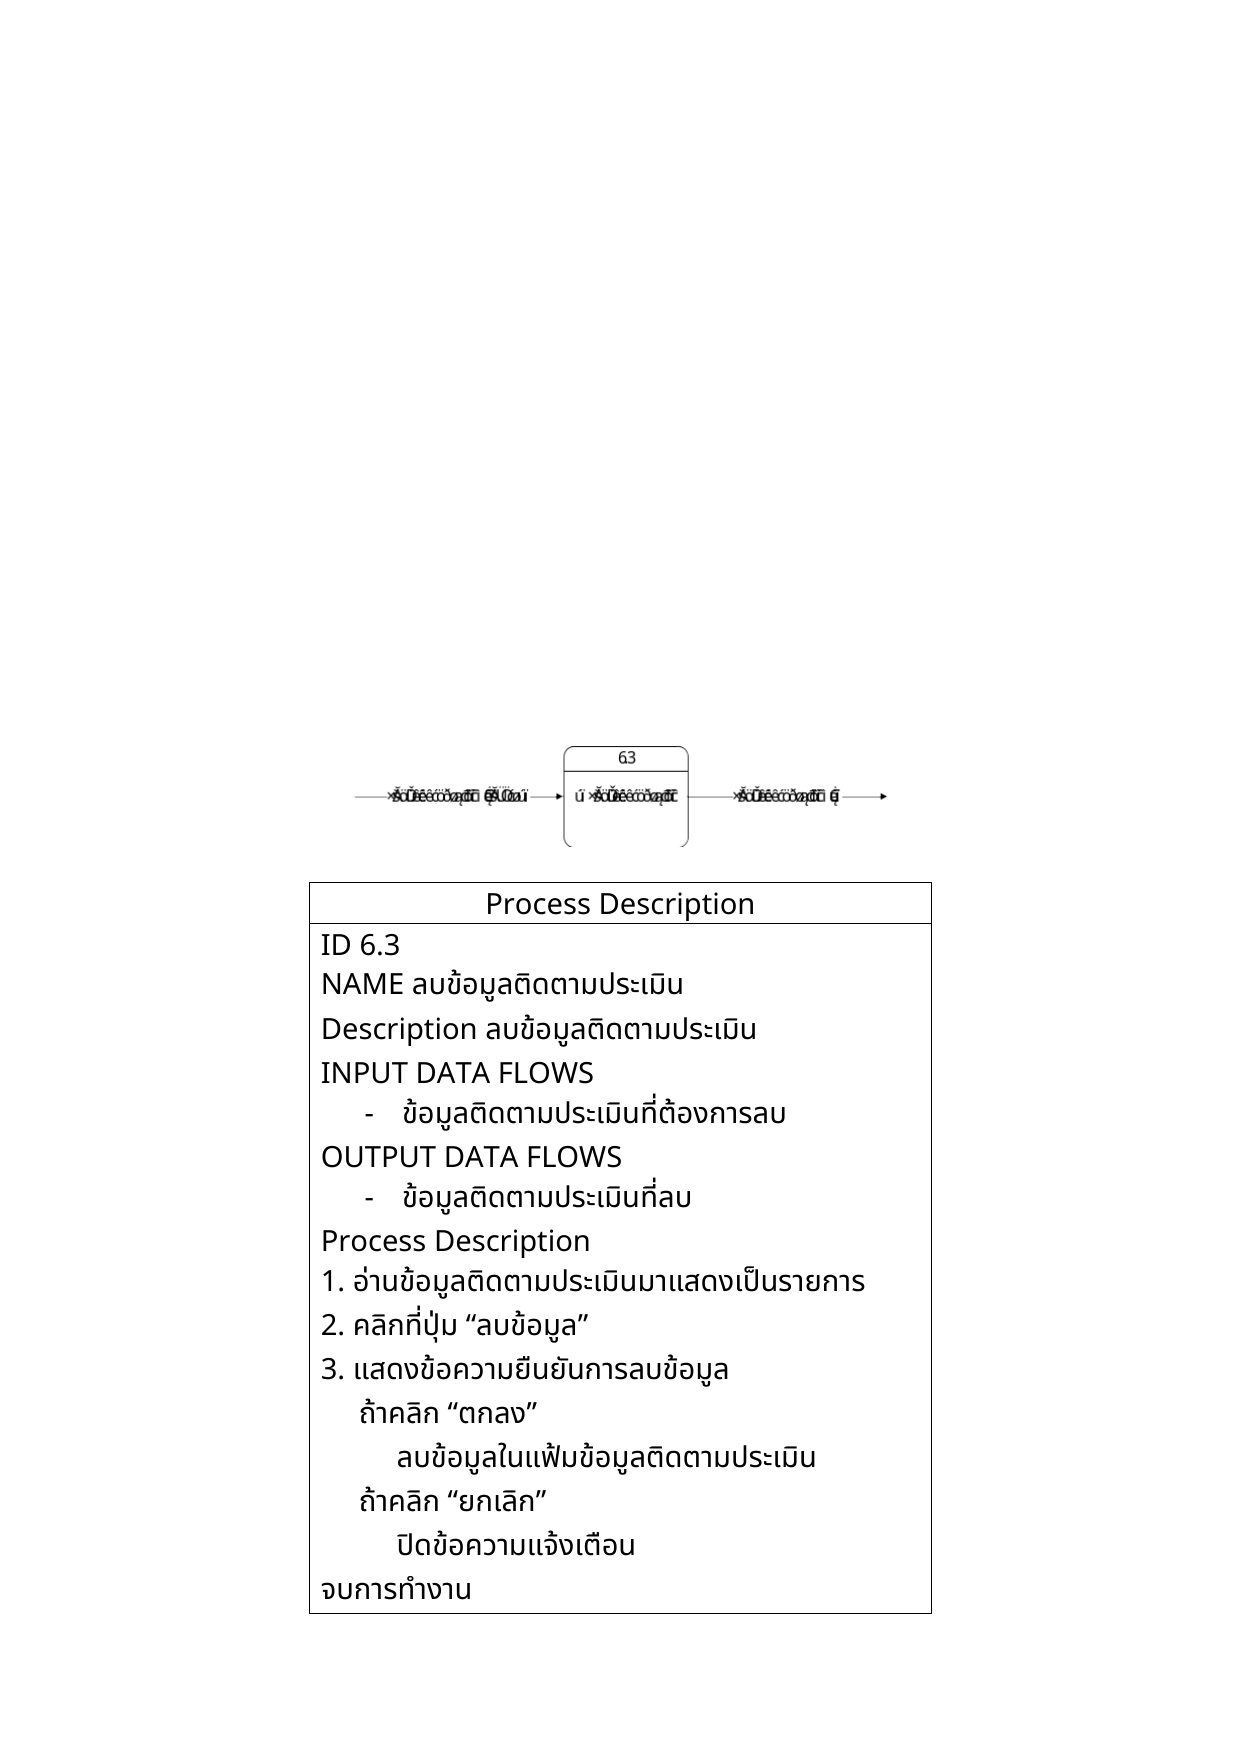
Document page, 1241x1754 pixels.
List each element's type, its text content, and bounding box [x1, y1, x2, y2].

table_header Process Description [310, 883, 931, 923]
table_cell ID 6.3 NAME ลบข้อมูลติดตามประเมิน Description ลบข้อมูลติดตามประเมิน INPUT DATA FLOWS ข้อมูลติดตามประเมินที่ต้องการลบ OUTPUT DATA FLOWS ข้อมูลติดตามประเมินที่ลบ Process Description 1. อ่านข้อมูลติดตามประเมินมาแสดงเป็นรายการ 2. คลิกที่ปุ่ม “ลบข้อมูล” 3. แสดงข้อความยืนยันการลบข้อมูล ถ้าคลิก “ตกลง” ลบข้อมูลในแฟ้มข้อมูลติดตามประเมิน ถ้าคลิก “ยกเลิก” ปิดข้อความแจ้งเตือน จบการทำงาน [310, 924, 931, 1613]
